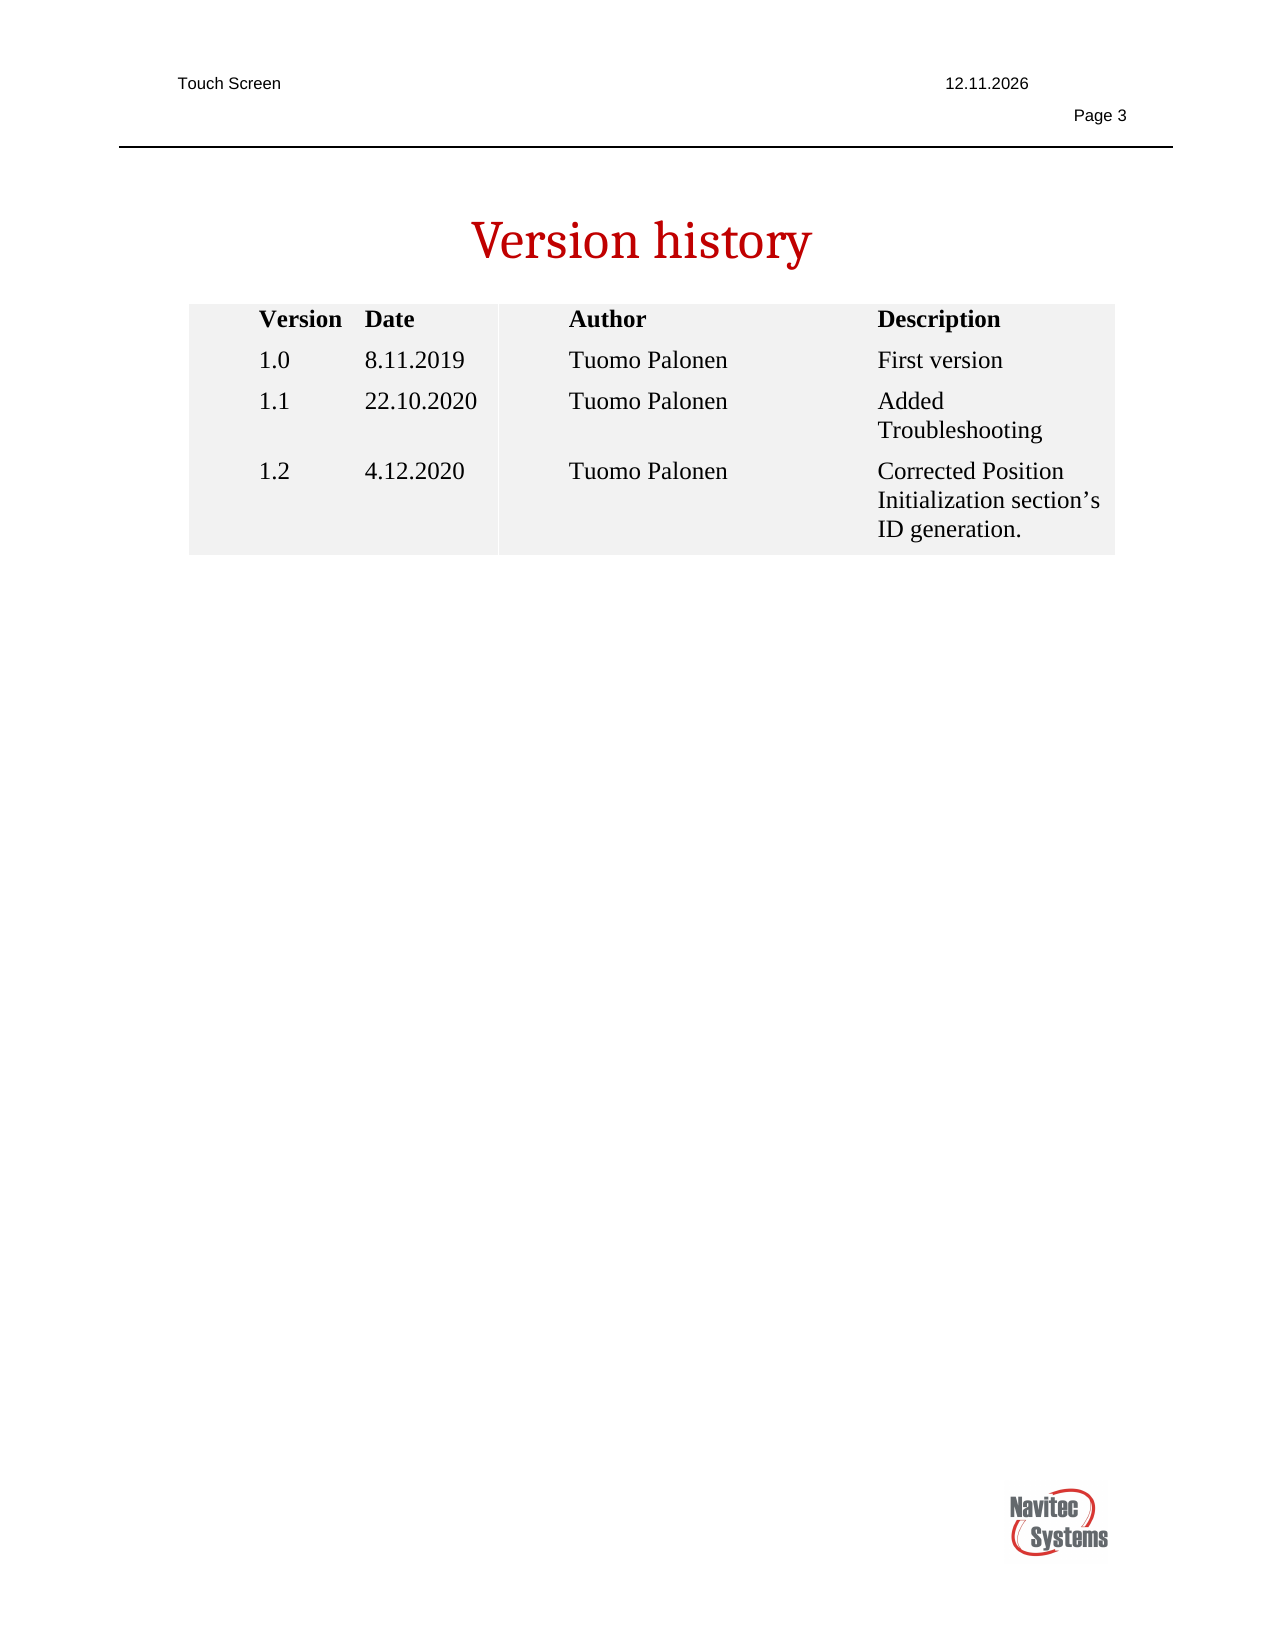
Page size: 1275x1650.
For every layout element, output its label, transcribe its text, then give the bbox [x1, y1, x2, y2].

table_header Author [499, 304, 807, 345]
table_cell 4.12.2020 [353, 456, 498, 555]
title Version history [118, 210, 1166, 272]
table_cell 1.2 [189, 456, 353, 555]
table_cell First version [807, 345, 1115, 386]
table_cell Added Troubleshooting [807, 386, 1115, 456]
table_cell Tuomo Palonen [499, 456, 807, 555]
table_cell Tuomo Palonen [499, 345, 807, 386]
table_header Date [353, 304, 498, 345]
table_cell 22.10.2020 [353, 386, 498, 456]
table_cell Corrected Position Initialization section’s ID generation. [807, 456, 1115, 555]
table_cell 1.1 [189, 386, 353, 456]
table_header Version [189, 304, 353, 345]
table_cell Tuomo Palonen [499, 386, 807, 456]
table_cell 1.0 [189, 345, 353, 386]
picture [1004, 1480, 1108, 1564]
table_cell 8.11.2019 [353, 345, 498, 386]
table_header Description [807, 304, 1115, 345]
